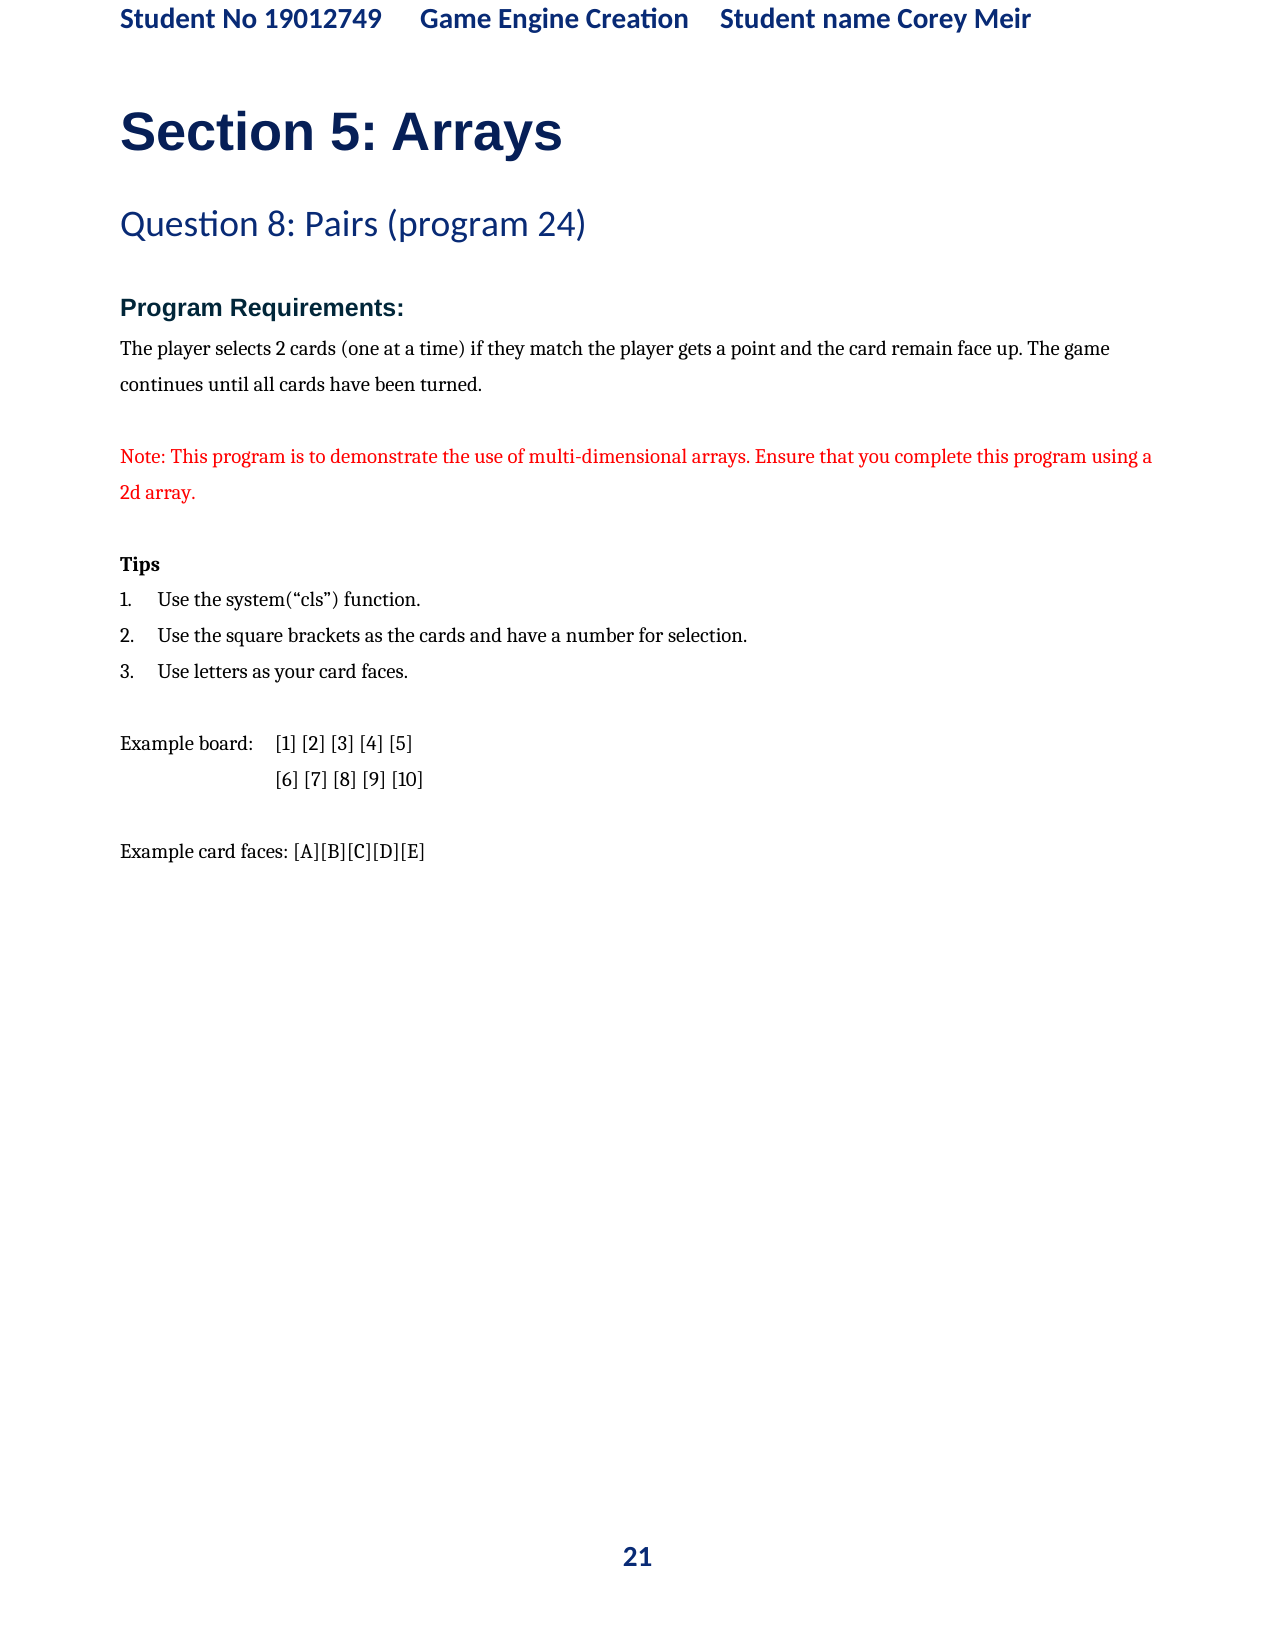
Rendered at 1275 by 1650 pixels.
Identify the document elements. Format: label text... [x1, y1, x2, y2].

subtitle Program Requirements: [120, 293, 1155, 322]
text Tips [120, 552, 1155, 576]
list Use the system(“cls”) function. [120, 588, 1155, 612]
text Note: This program is to demonstrate the use of multi-dimensional arrays. Ensure that you complete this program using a 2d array. [120, 444, 1155, 504]
list Use letters as your card faces. [120, 660, 1155, 684]
subtitle Section 5: Arrays [120, 100, 1155, 162]
text Example card faces: [A][B][C][D][E] [120, 840, 1155, 864]
subtitle Question 8: Pairs (program 24) [120, 200, 1155, 246]
text [6] [7] [8] [9] [10] [195, 768, 1155, 792]
text Example board: [1] [2] [3] [4] [5] [120, 732, 1155, 756]
text The player selects 2 cards (one at a time) if they match the player gets a point and the card remain face up. The game continues until all cards have been turned. [120, 337, 1155, 396]
list Use the square brackets as the cards and have a number for selection. [120, 624, 1155, 648]
